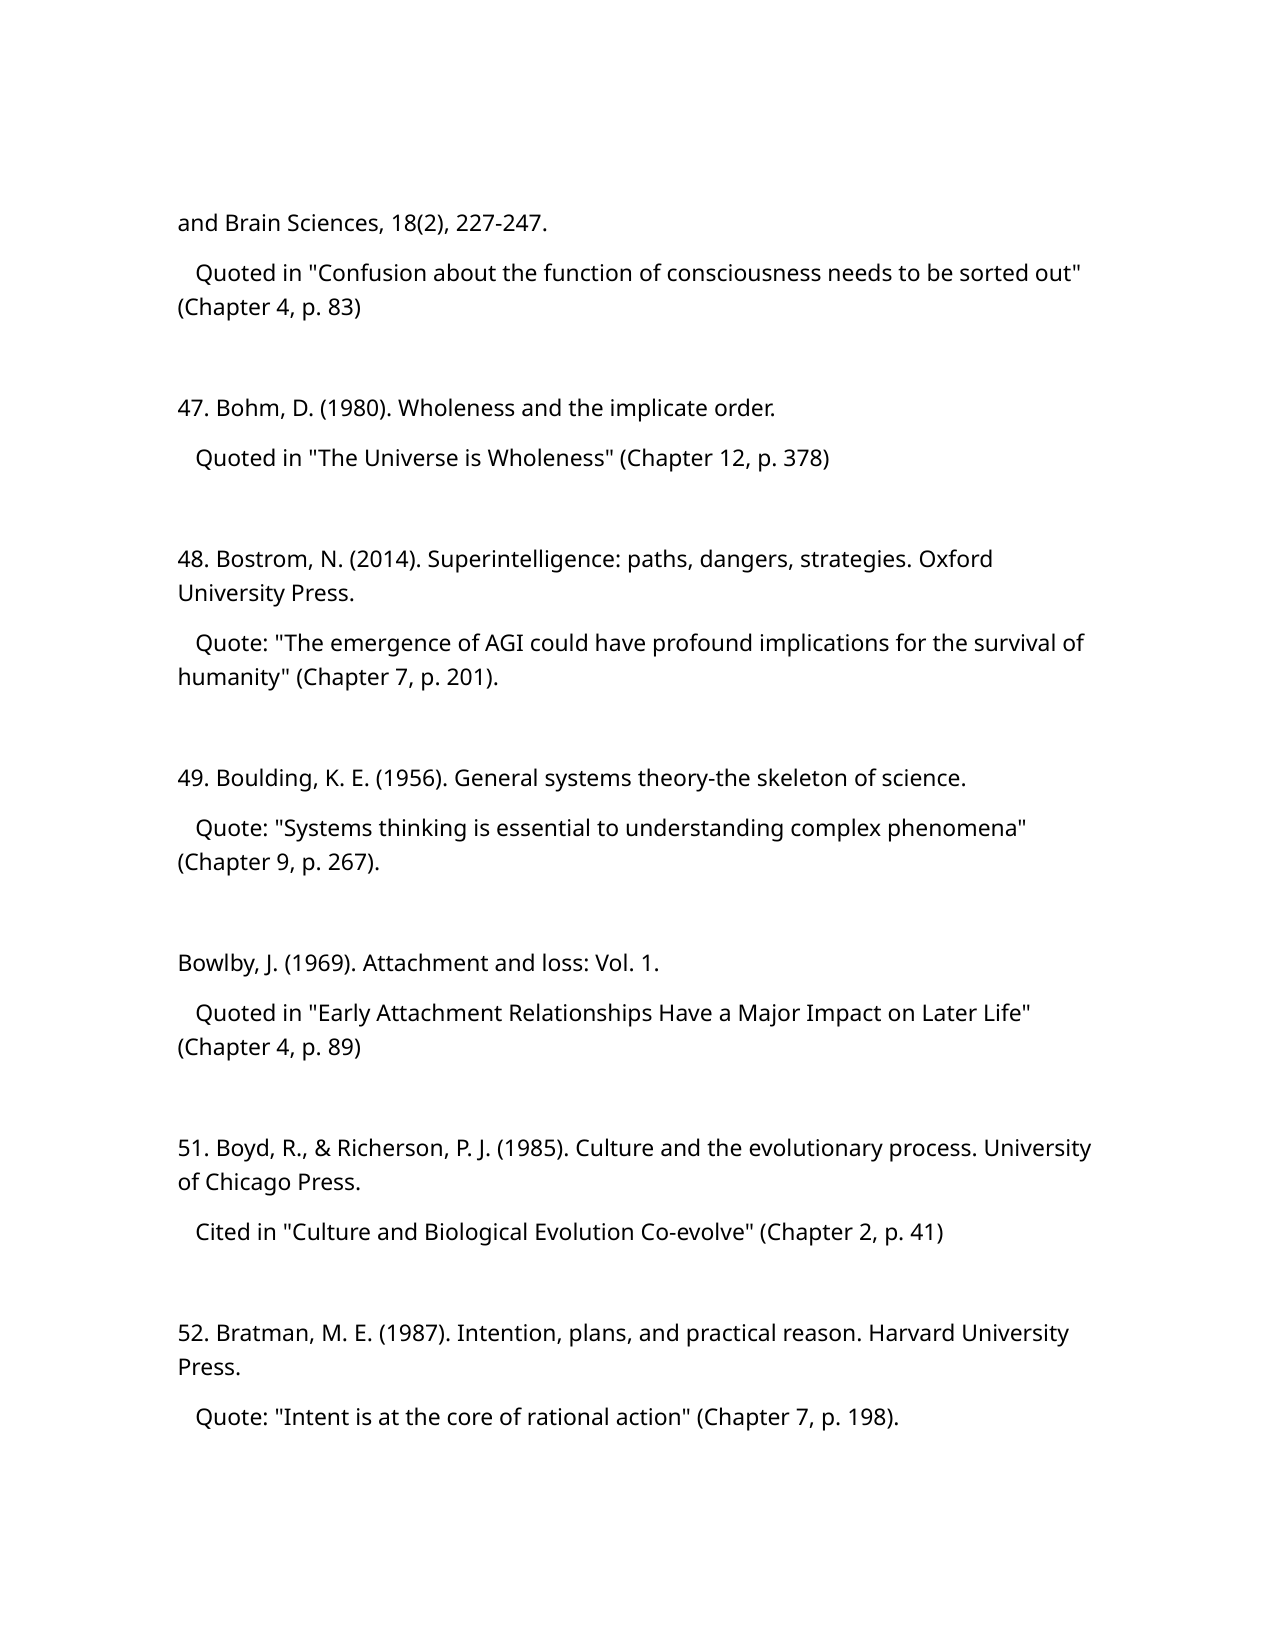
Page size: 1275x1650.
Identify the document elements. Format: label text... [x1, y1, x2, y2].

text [177, 207, 1098, 238]
text Quote: "Intent is at the core of rational action" (Chapter 7, p. 198). [177, 1401, 1098, 1432]
text Cited in "Culture and Biological Evolution Co-evolve" (Chapter 2, p. 41) [177, 1216, 1098, 1247]
text 47. Bohm, D. (1980). Wholeness and the implicate order. [177, 392, 1098, 423]
text Quote: "Systems thinking is essential to understanding complex phenomena" (Chapter 9, p. 267). [177, 812, 1098, 877]
text Quoted in "The Universe is Wholeness" (Chapter 12, p. 378) [177, 442, 1098, 473]
text Bowlby, J. (1969). Attachment and loss: Vol. 1. [177, 947, 1098, 978]
text Quoted in "Early Attachment Relationships Have a Major Impact on Later Life" (Chapter 4, p. 89) [177, 997, 1098, 1062]
text Quote: "The emergence of AGI could have profound implications for the survival of humanity" (Chapter 7, p. 201). [177, 627, 1098, 692]
text 49. Boulding, K. E. (1956). General systems theory-the skeleton of science. [177, 762, 1098, 793]
text 51. Boyd, R., & Richerson, P. J. (1985). Culture and the evolutionary process. University of Chicago Press. [177, 1132, 1098, 1197]
text Quoted in "Confusion about the function of consciousness needs to be sorted out" (Chapter 4, p. 83) [177, 257, 1098, 322]
text 48. Bostrom, N. (2014). Superintelligence: paths, dangers, strategies. Oxford University Press. [177, 543, 1098, 608]
text 52. Bratman, M. E. (1987). Intention, plans, and practical reason. Harvard University Press. [177, 1317, 1098, 1382]
